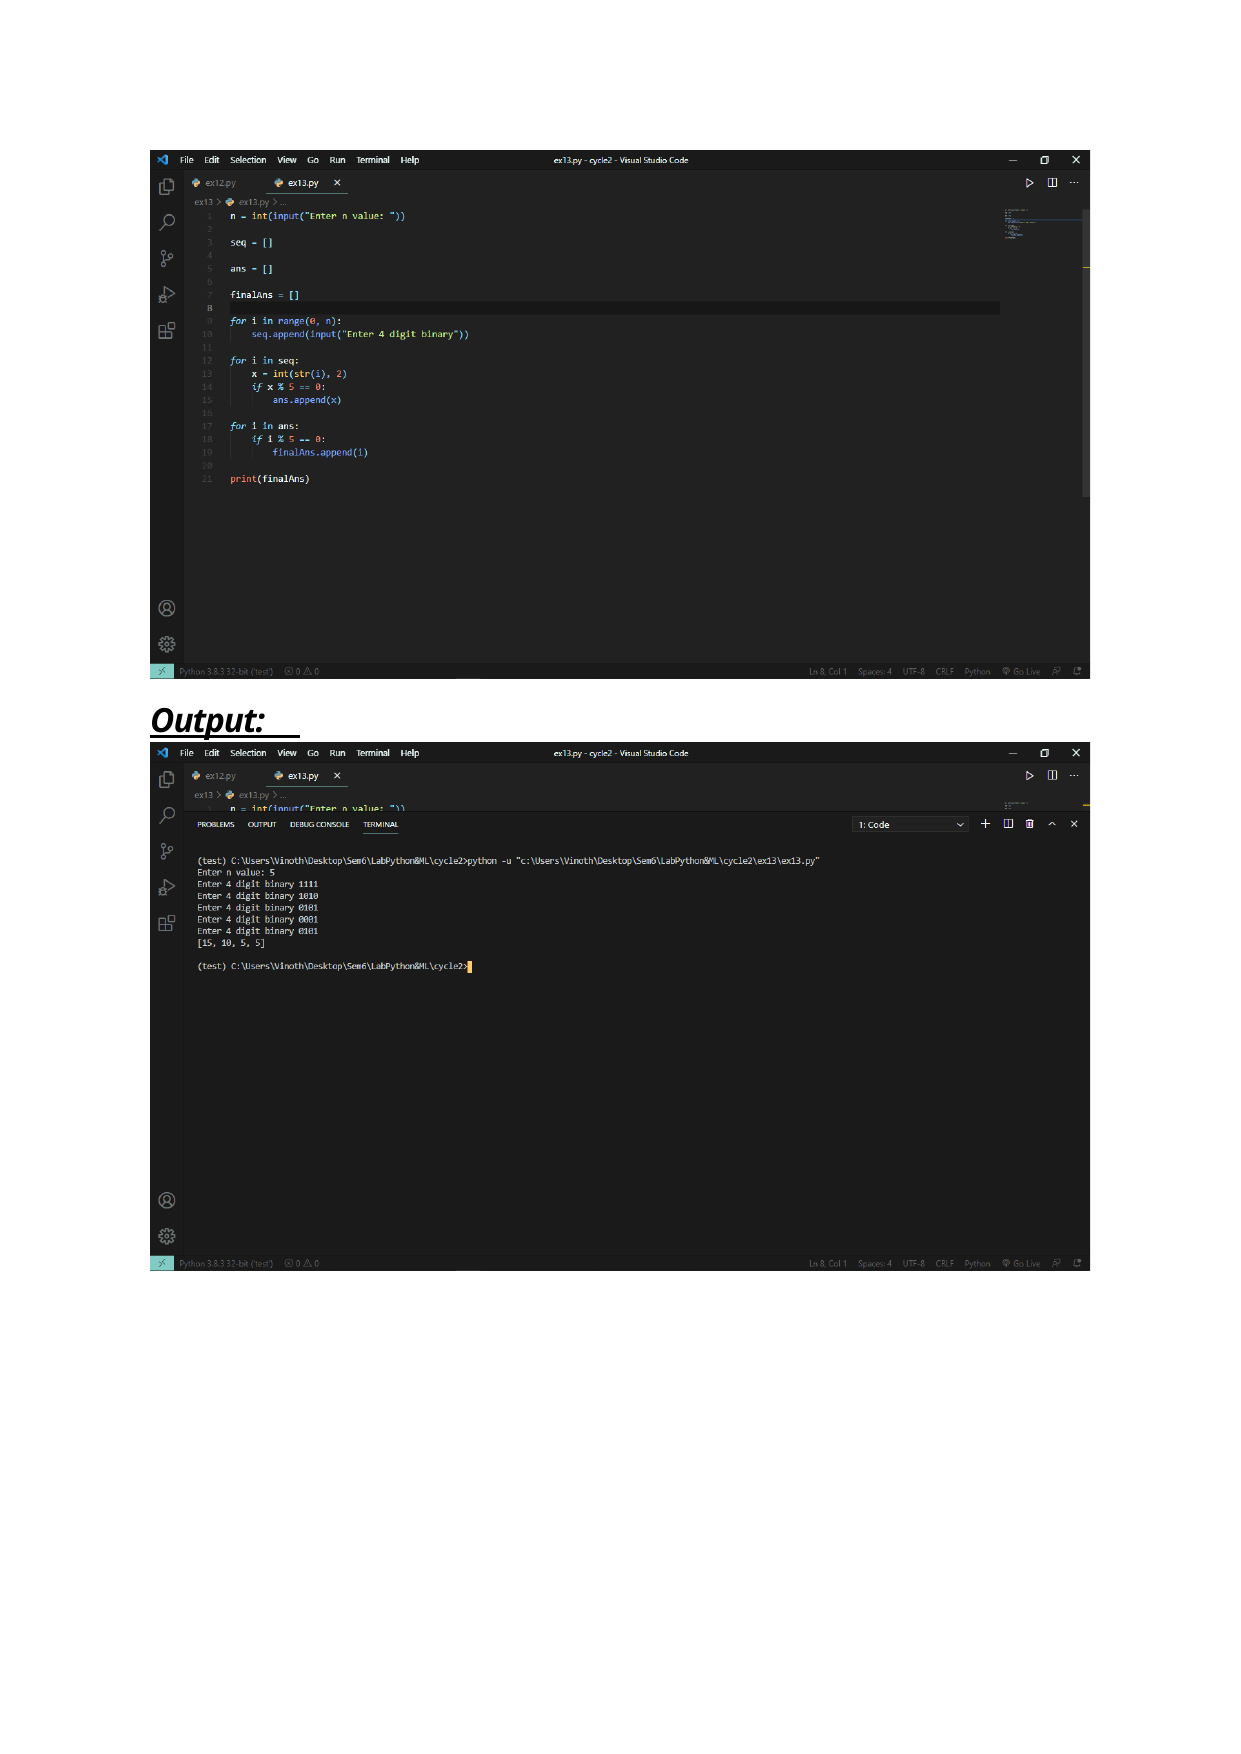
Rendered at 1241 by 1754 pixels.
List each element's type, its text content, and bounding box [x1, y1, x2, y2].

title Output: [150, 697, 1090, 742]
